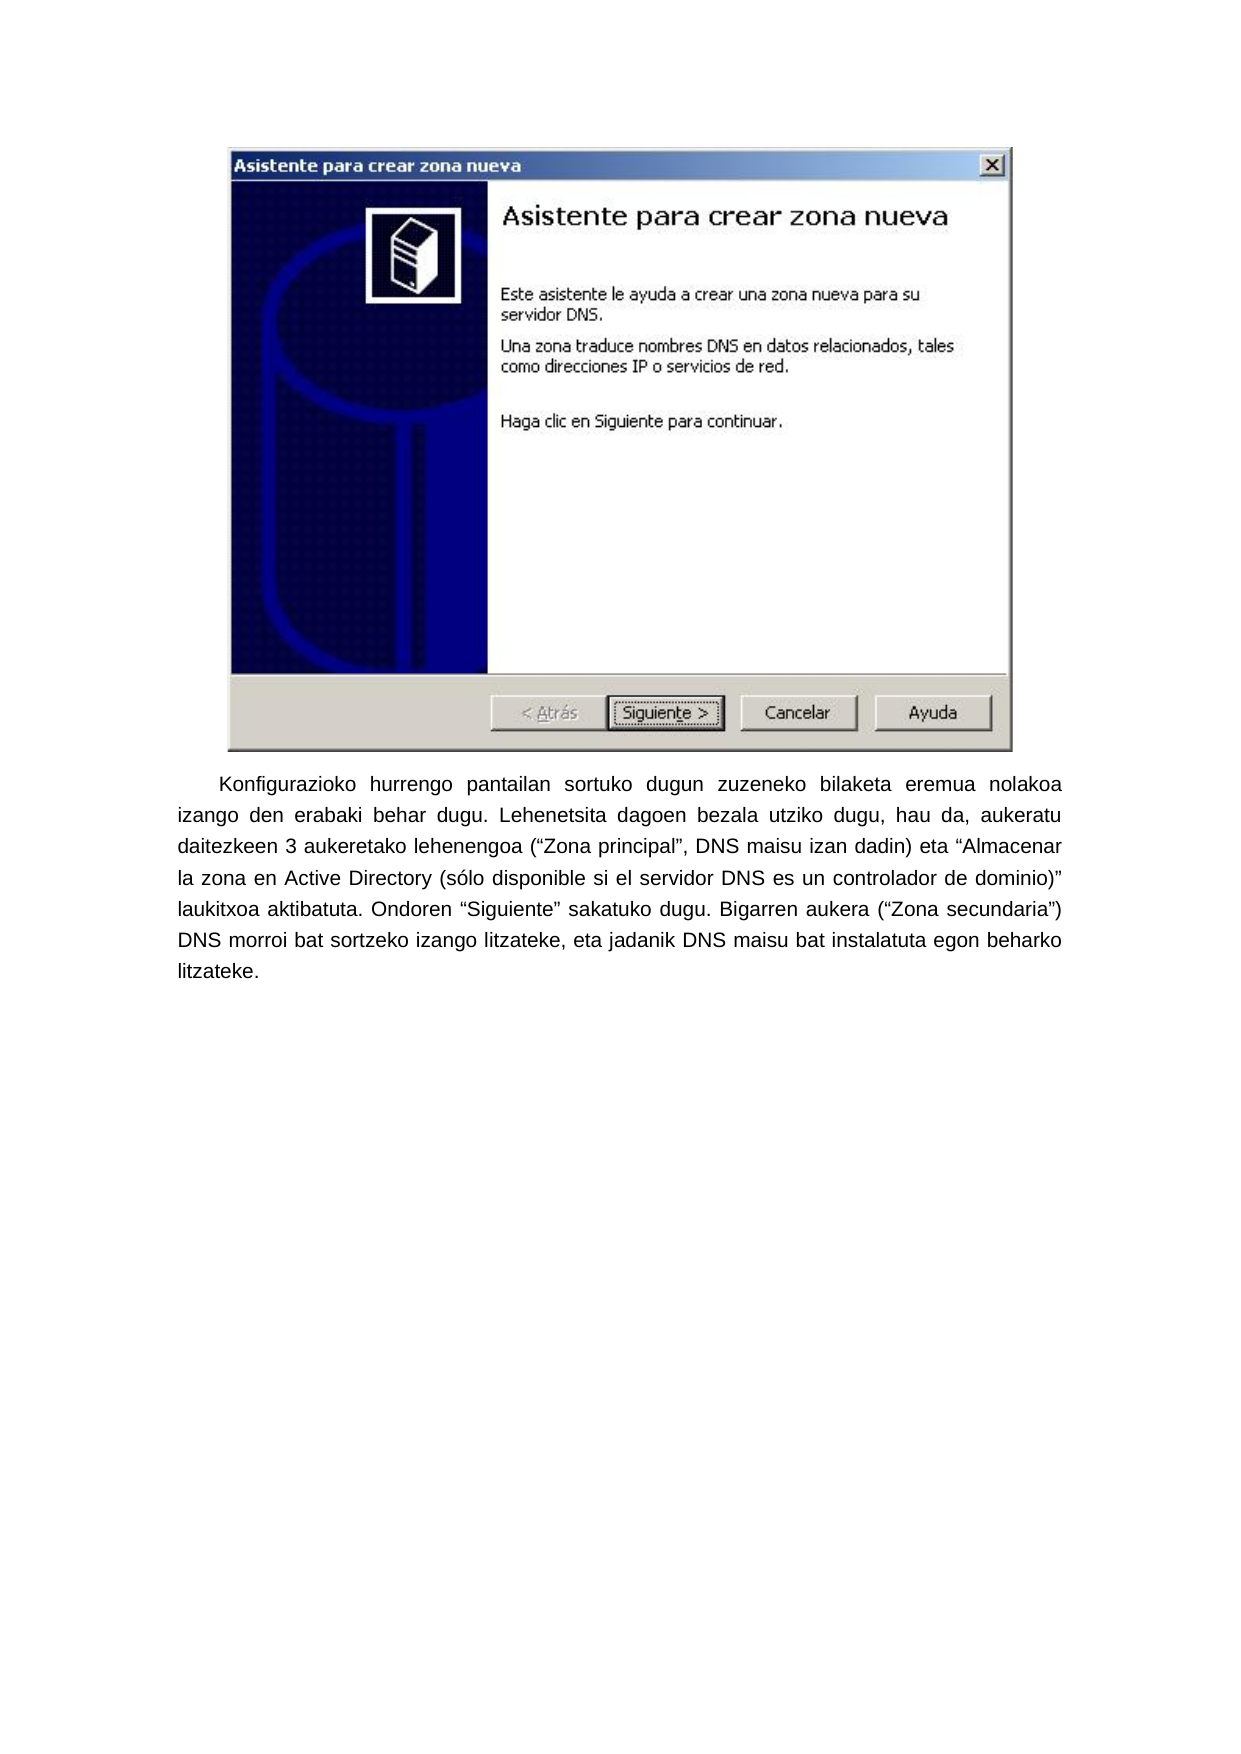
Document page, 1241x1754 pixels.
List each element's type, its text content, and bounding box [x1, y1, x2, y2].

picture [227, 147, 1013, 752]
text Konfigurazioko hurrengo pantailan sortuko dugun zuzeneko bilaketa eremua nolakoa izango den erabaki behar dugu. Lehenetsita dagoen bezala utziko dugu, hau da, aukeratu daitezkeen 3 aukeretako lehenengoa (“Zona principal”, DNS maisu izan dadin) eta “Almacenar la zona en Active Directory (sólo disponible si el servidor DNS es un controlador de dominio)” laukitxoa aktibatuta. Ondoren “Siguiente” sakatuko dugu. Bigarren aukera (“Zona secundaria”) DNS morroi bat sortzeko izango litzateke, eta jadanik DNS maisu bat instalatuta egon beharko litzateke. [177, 764, 1063, 983]
